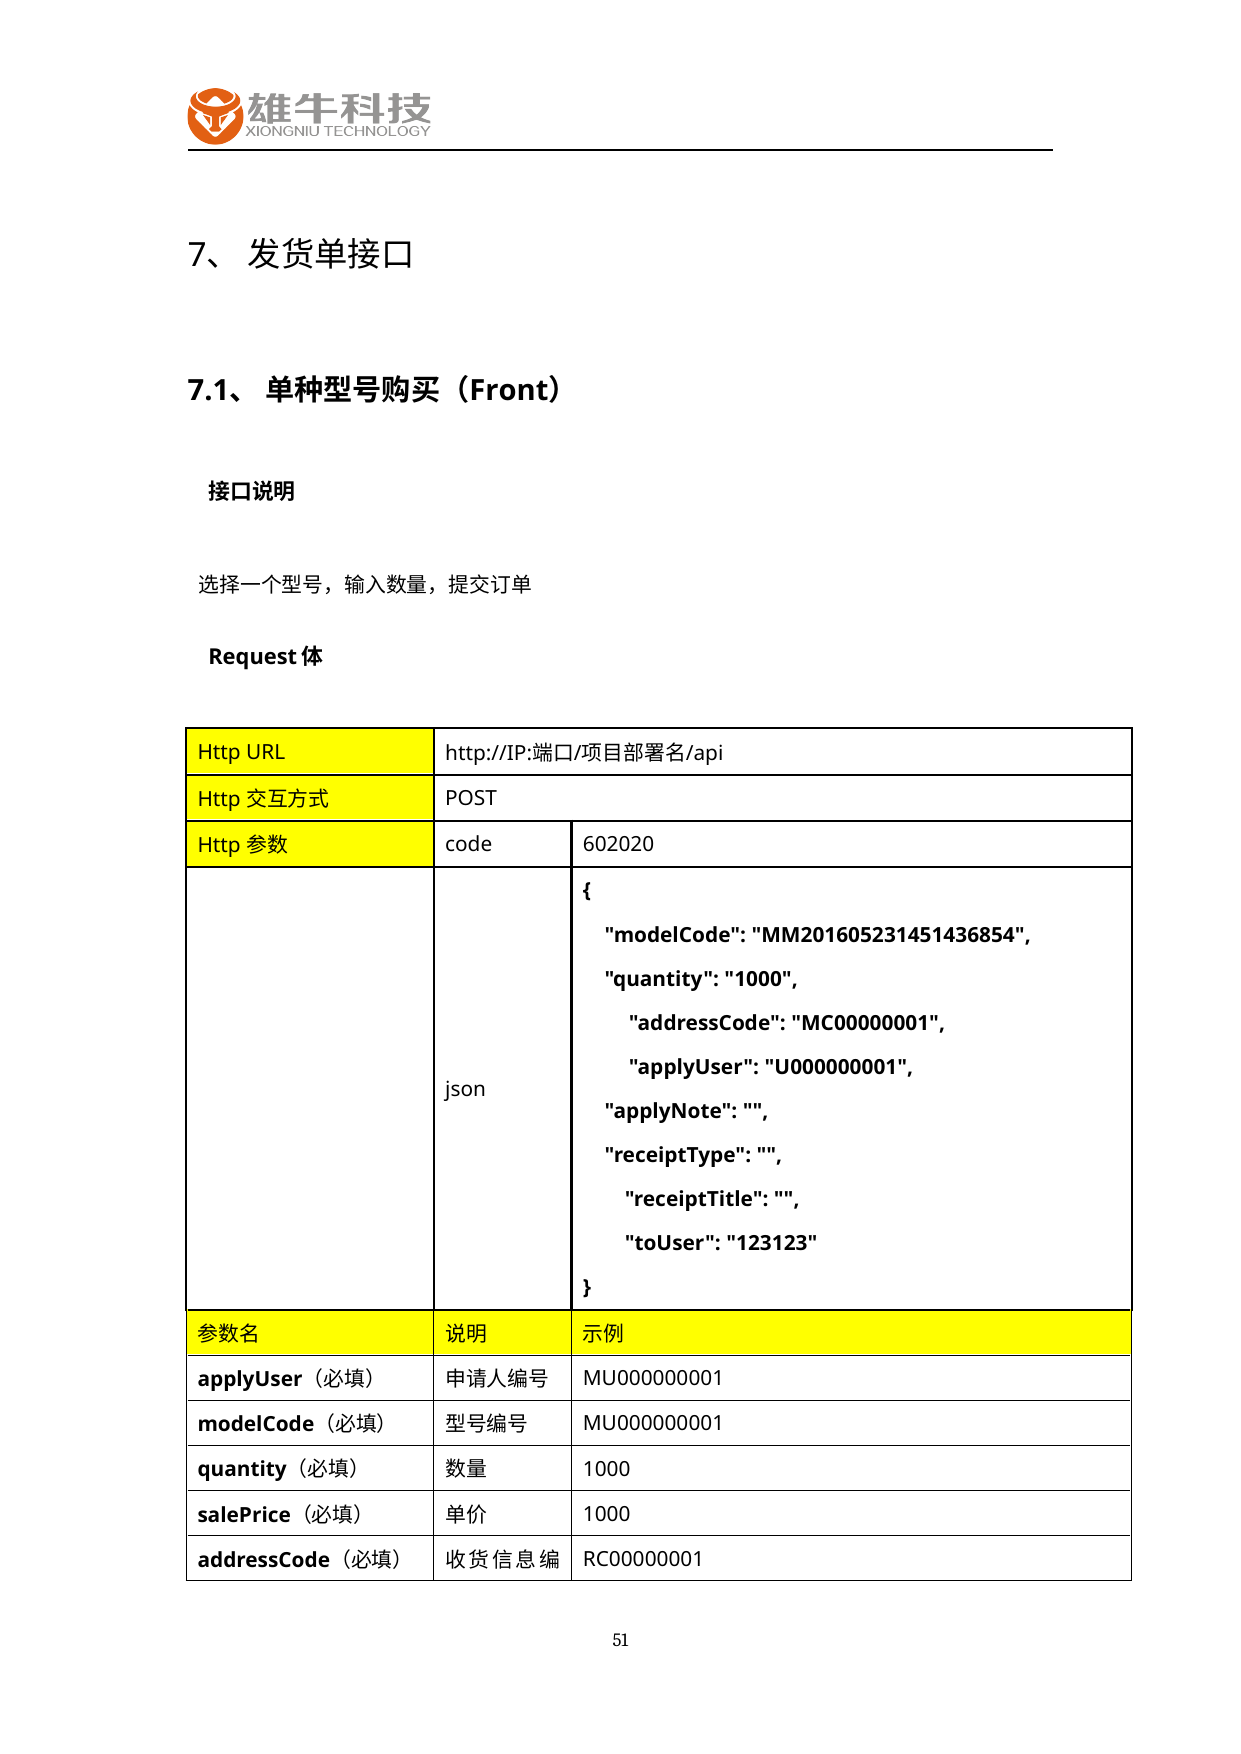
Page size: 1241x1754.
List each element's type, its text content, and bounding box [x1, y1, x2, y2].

table_cell MU000000001 [572, 1400, 1131, 1445]
text 选择一个型号，输入数量，提交订单 [187, 562, 1053, 606]
table_cell applyUser（必填） [187, 1356, 433, 1400]
picture [187, 88, 433, 147]
table_cell salePrice（必填） [187, 1491, 433, 1535]
table_cell modelCode（必填） [187, 1401, 433, 1445]
table_cell 数量 [434, 1446, 571, 1490]
table_cell 1000 [572, 1445, 1131, 1490]
table_cell 602020 [573, 822, 1131, 866]
table_cell json [435, 868, 570, 1308]
subtitle 发货单接口 [187, 208, 1053, 296]
table_cell code [435, 822, 570, 866]
table_cell quantity（必填） [187, 1446, 433, 1490]
table_cell 申请人编号 [434, 1356, 571, 1400]
table_cell MU000000001 [572, 1355, 1131, 1400]
subtitle Request体 [202, 633, 1053, 677]
table_cell { "modelCode": "MM201605231451436854", "quantity": "1000", "addressCode": "MC00000001", "applyUser": "U000000001", "applyNote": "", "receiptType": "", "receiptTitle": "", "toUser": "123123" } [573, 868, 1131, 1308]
table_cell Http 交互方式 [187, 776, 433, 819]
table_cell 收货信息编号 [434, 1536, 571, 1580]
table_header Http URL [187, 729, 433, 773]
subtitle 单种型号购买（Front） [187, 366, 1053, 409]
table_cell RC00000001 [572, 1535, 1131, 1580]
table_cell Http 参数 [187, 822, 433, 866]
table_cell POST [435, 776, 1131, 819]
subtitle 接口说明 [202, 468, 1053, 512]
table_cell addressCode（必填） [187, 1536, 433, 1580]
table_header http://IP:端口/项目部署名/api [435, 729, 1131, 773]
table_cell 单价 [434, 1491, 571, 1535]
table_cell 1000 [572, 1490, 1131, 1535]
table_cell 说明 [434, 1311, 571, 1354]
table_cell [187, 868, 433, 1308]
table_cell 型号编号 [434, 1401, 571, 1445]
table_cell 参数名 [187, 1310, 433, 1354]
table_cell 示例 [572, 1309, 1131, 1354]
